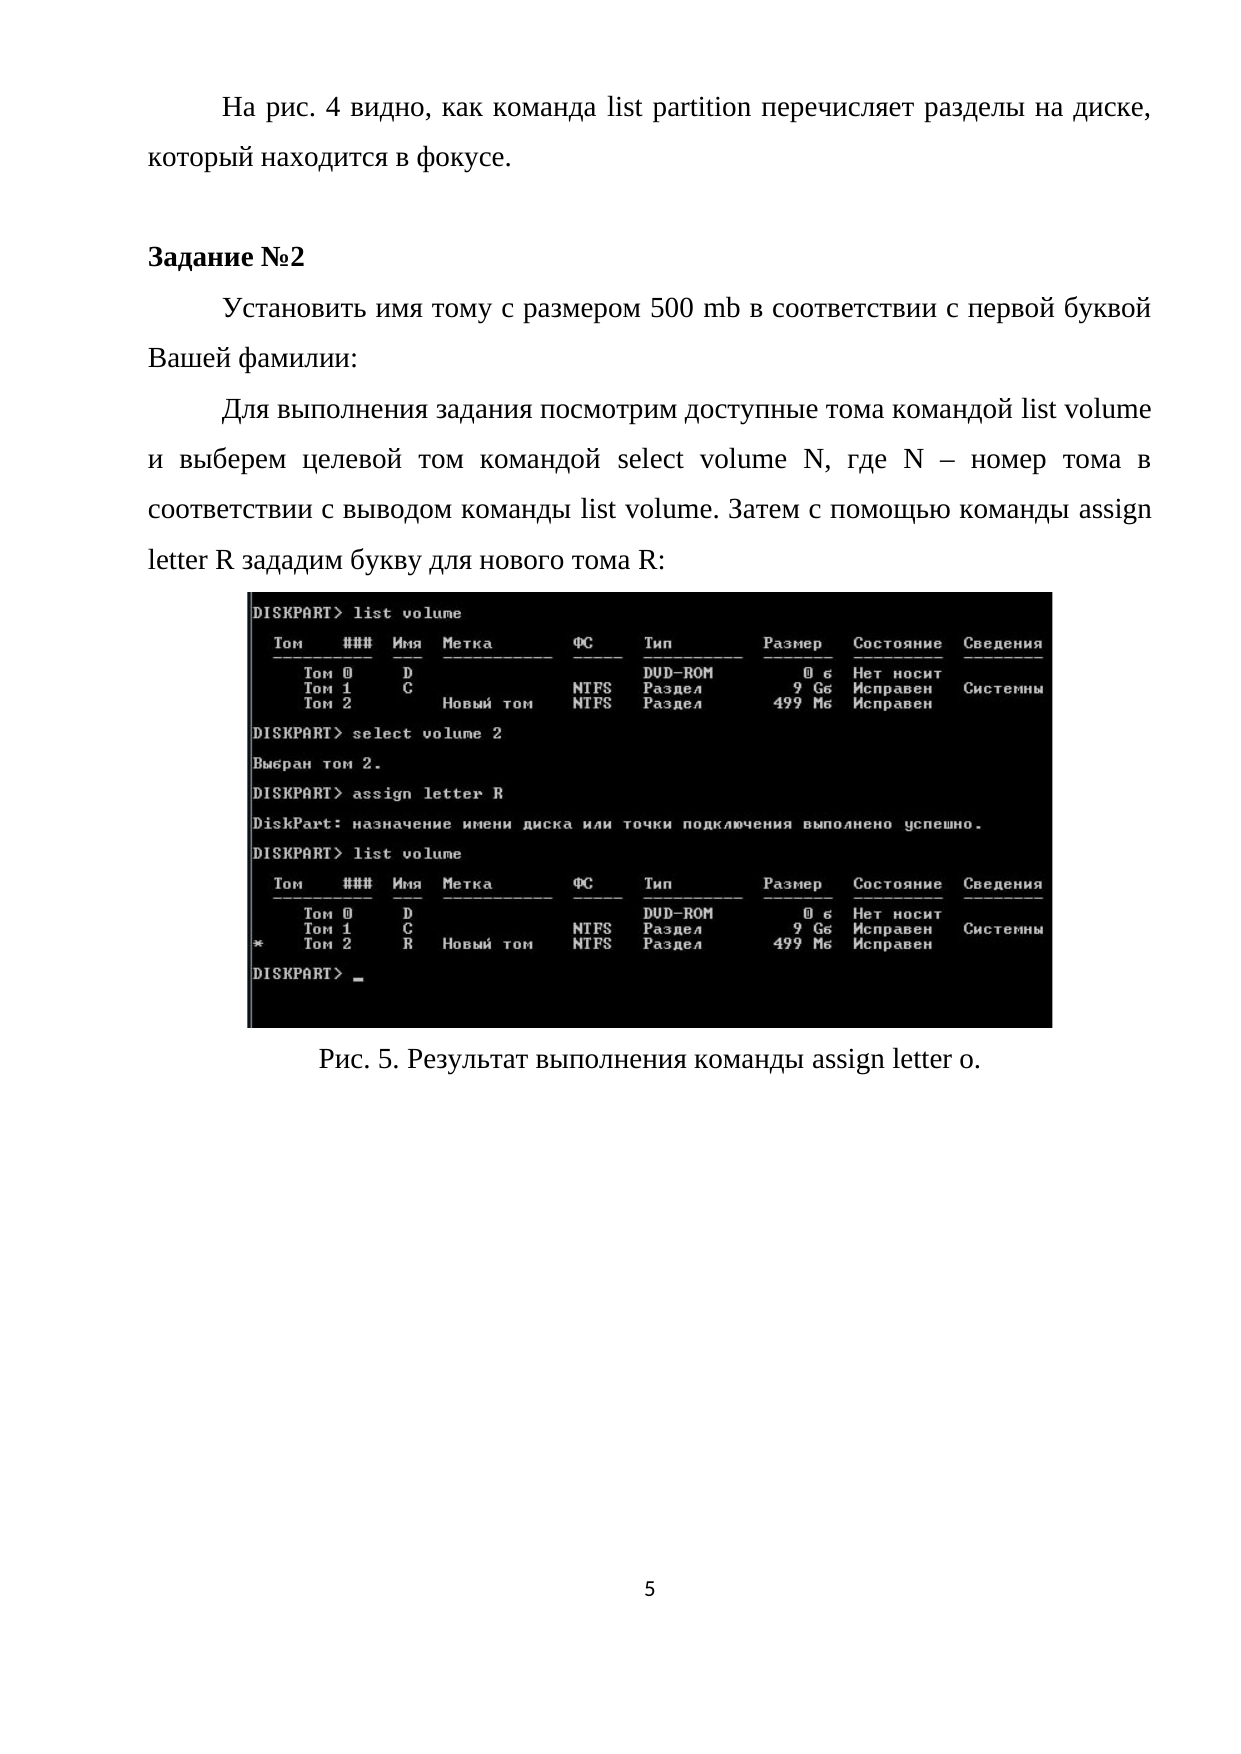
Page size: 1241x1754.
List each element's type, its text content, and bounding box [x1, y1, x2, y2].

text Для выполнения задания посмотрим доступные тома командой list volume и выберем целевой том командой select volume N, где N – номер тома в соответствии с выводом команды list volume. Затем с помощью команды assign letter R зададим букву для нового тома R: [148, 391, 1152, 575]
text Установить имя тому с размером 500 mb в соответствии с первой буквой Вашей фамилии: [148, 290, 1152, 374]
text На рис. 4 видно, как команда list partition перечисляет разделы на диске, который находится в фокусе. [148, 89, 1152, 172]
text Рис. 5. Результат выполнения команды assign letter o. [148, 1041, 1152, 1075]
picture [247, 592, 1053, 1028]
subtitle Задание №2 [148, 239, 1152, 273]
